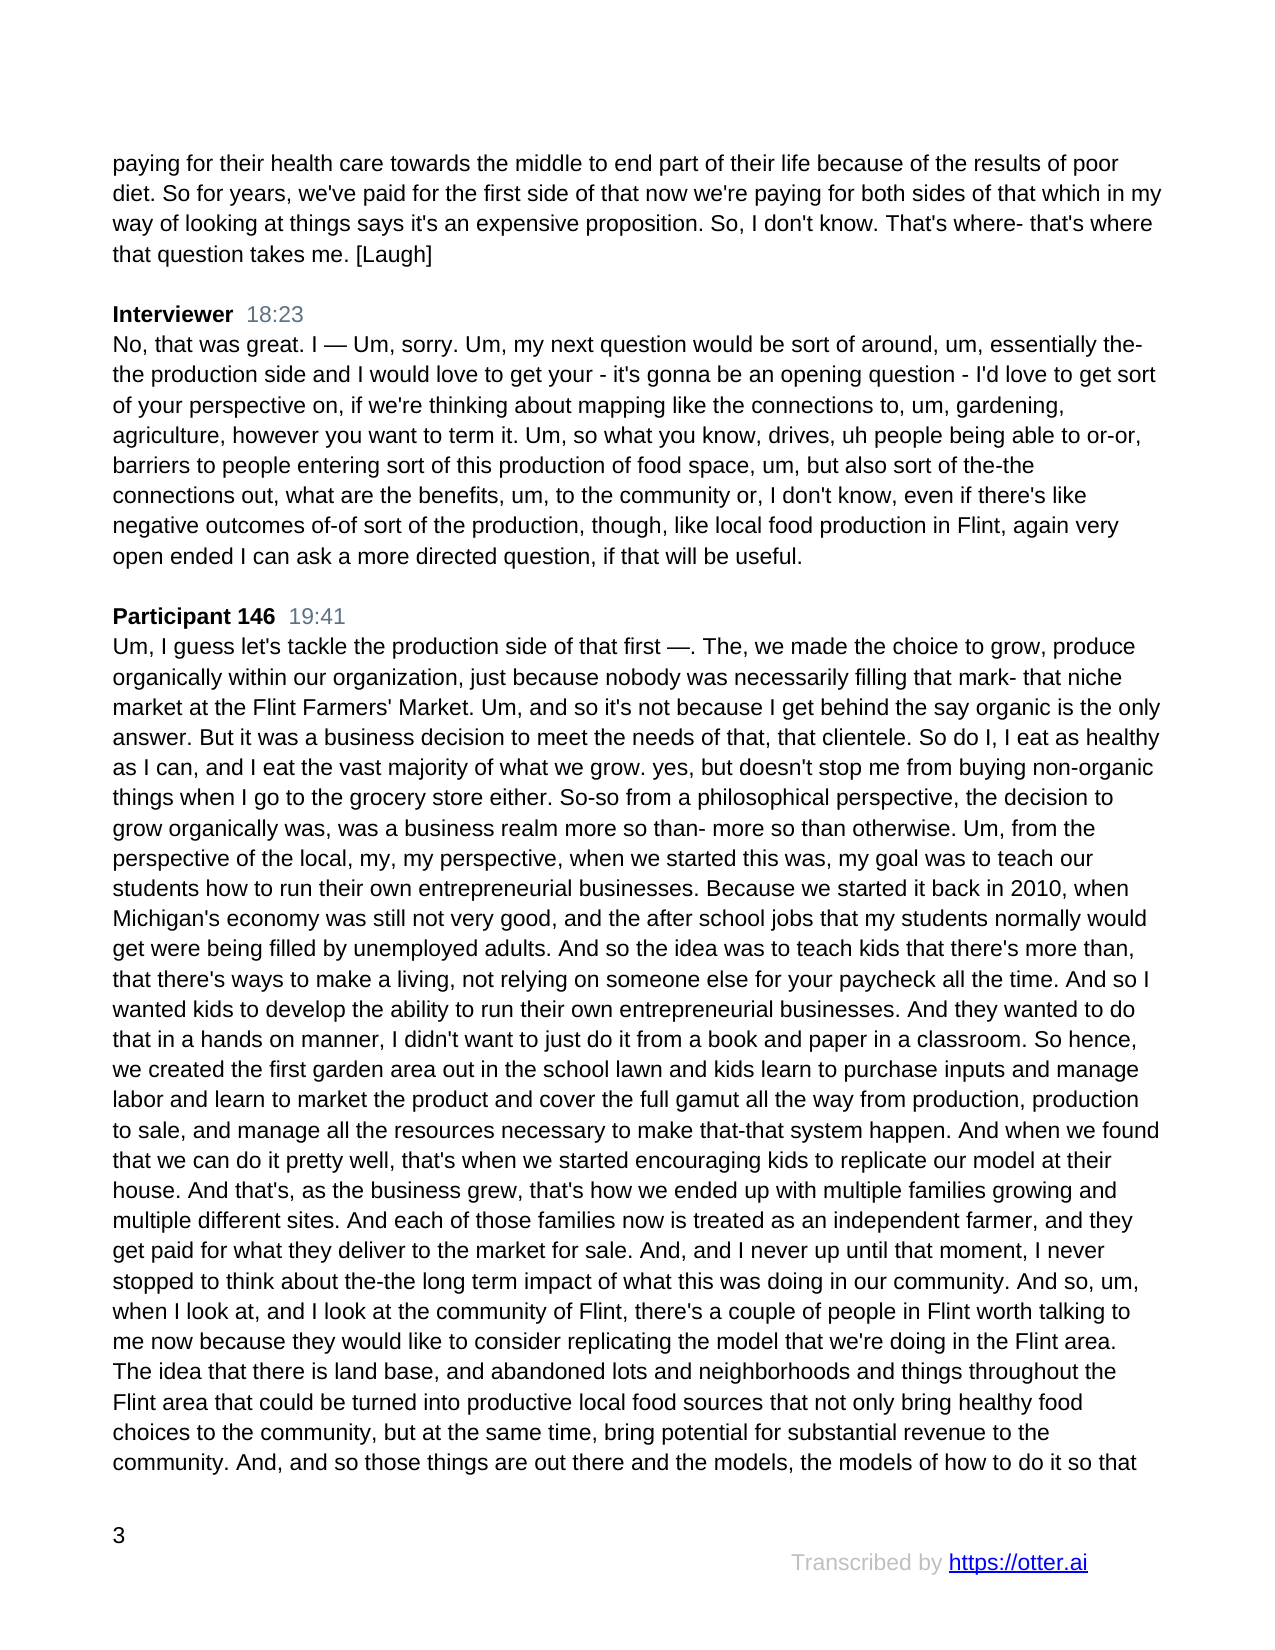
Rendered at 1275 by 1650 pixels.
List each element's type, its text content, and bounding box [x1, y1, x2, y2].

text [112, 150, 1162, 267]
text Participant 146 19:41 [112, 603, 1162, 629]
text Interviewer 18:23 [112, 301, 1162, 327]
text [112, 633, 1162, 1475]
text No, that was great. I — Um, sorry. Um, my next question would be sort of around, um, essentially the-the production side and I would love to get your - it's gonna be an opening question - I'd love to get sort of your perspective on, if we're thinking about mapping like the connections to, um, gardening, agriculture, however you want to term it. Um, so what you know, drives, uh people being able to or-or, barriers to people entering sort of this production of food space, um, but also sort of the-the connections out, what are the benefits, um, to the community or, I don't know, even if there's like negative outcomes of-of sort of the production, though, like local food production in Flint, again very open ended I can ask a more directed question, if that will be useful. [112, 331, 1162, 569]
